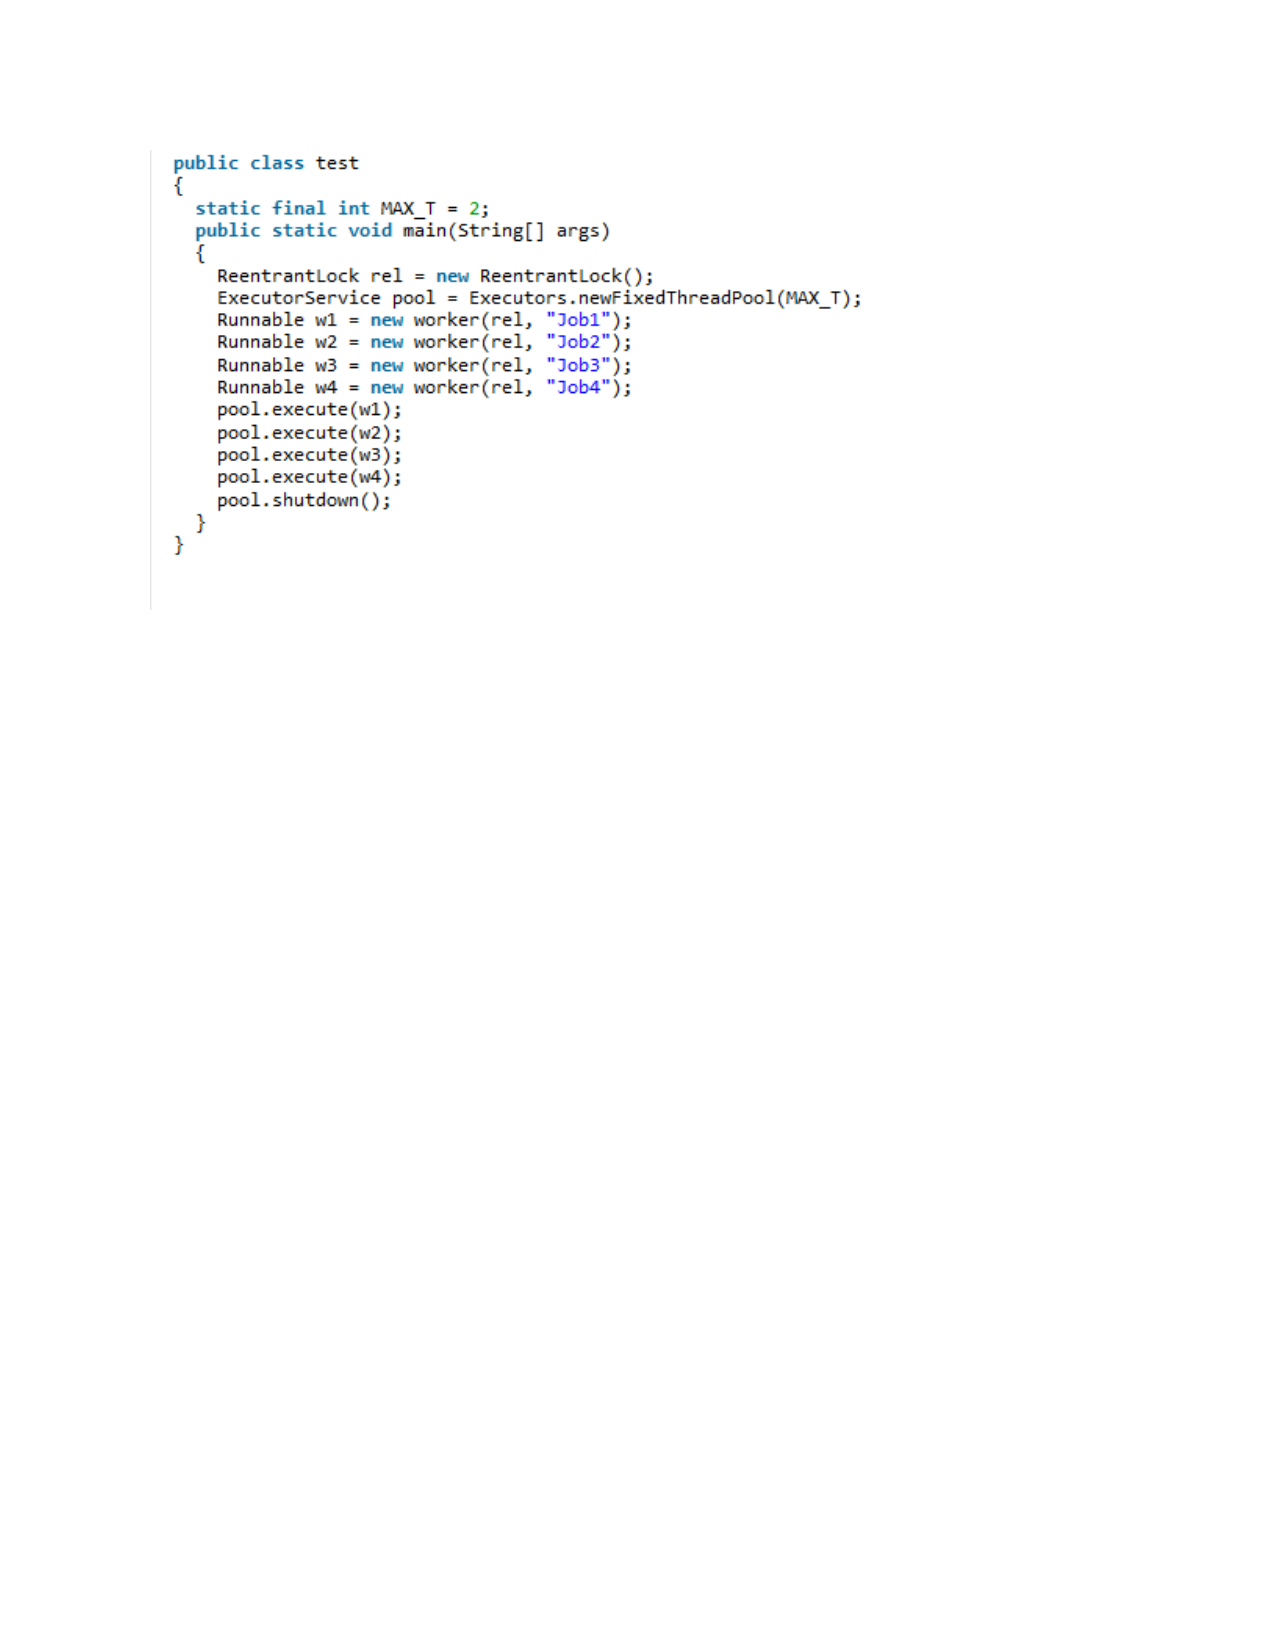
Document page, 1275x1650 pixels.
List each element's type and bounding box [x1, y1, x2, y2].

picture [150, 150, 954, 610]
